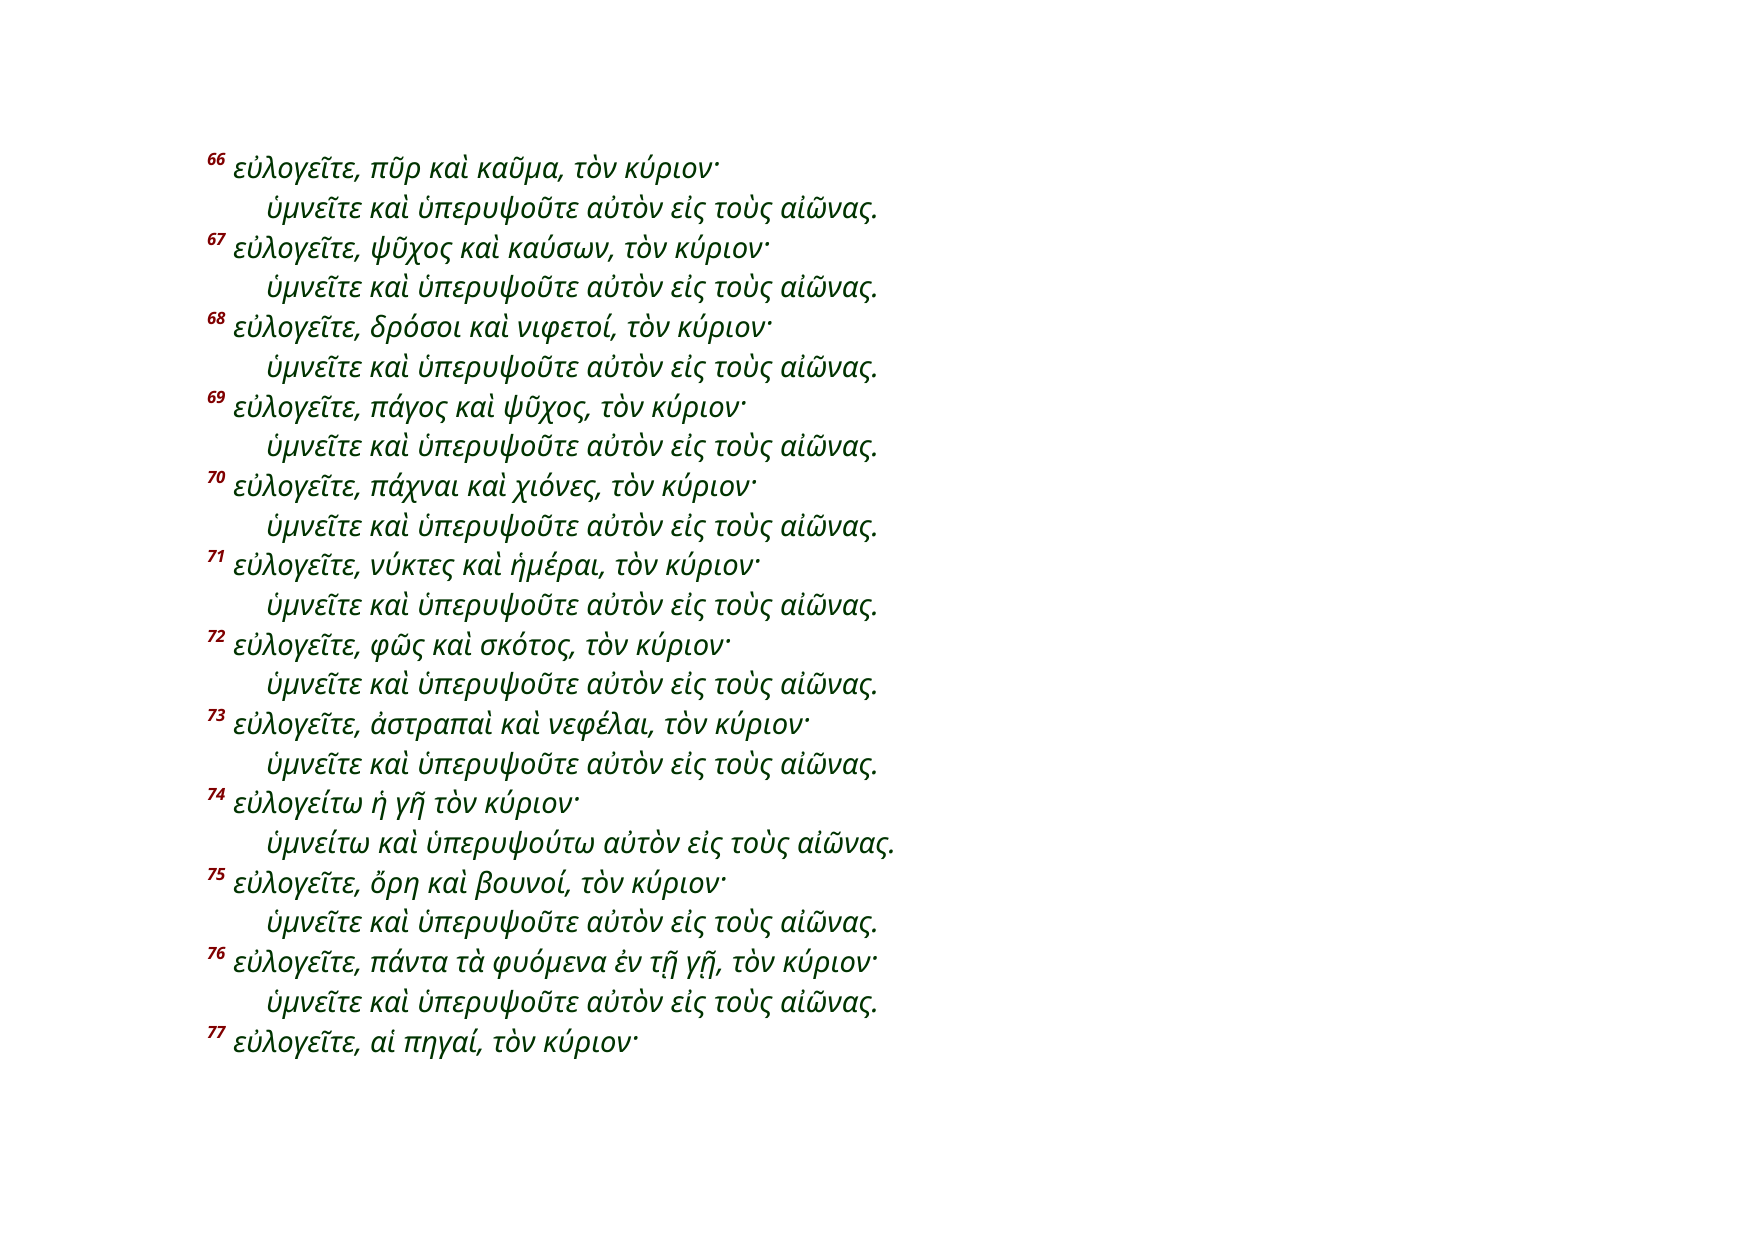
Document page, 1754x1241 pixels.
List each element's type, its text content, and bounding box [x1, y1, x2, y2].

text 71 εὐλογεῖτε, νύκτες καὶ ἡμέραι, τὸν κύριον· ὑμνεῖτε καὶ ὑπερυψοῦτε αὐτὸν εἰς τοὺς αἰῶνας. [207, 544, 1606, 624]
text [207, 1021, 1606, 1061]
text 69 εὐλογεῖτε, πάγος καὶ ψῦχος, τὸν κύριον· ὑμνεῖτε καὶ ὑπερυψοῦτε αὐτὸν εἰς τοὺς αἰῶνας. [207, 386, 1606, 465]
text 76 εὐλογεῖτε, πάντα τὰ φυόμενα ἐν τῇ γῇ, τὸν κύριον· ὑμνεῖτε καὶ ὑπερυψοῦτε αὐτὸν εἰς τοὺς αἰῶνας. [207, 941, 1606, 1021]
text 75 εὐλογεῖτε, ὄρη καὶ βουνοί, τὸν κύριον· ὑμνεῖτε καὶ ὑπερυψοῦτε αὐτὸν εἰς τοὺς αἰῶνας. [207, 862, 1606, 941]
text 66 εὐλογεῖτε, πῦρ καὶ καῦμα, τὸν κύριον· ὑμνεῖτε καὶ ὑπερυψοῦτε αὐτὸν εἰς τοὺς αἰῶνας. [207, 148, 1606, 227]
text 72 εὐλογεῖτε, φῶς καὶ σκότος, τὸν κύριον· ὑμνεῖτε καὶ ὑπερυψοῦτε αὐτὸν εἰς τοὺς αἰῶνας. [207, 624, 1606, 703]
text 74 εὐλογείτω ἡ γῆ τὸν κύριον· ὑμνείτω καὶ ὑπερυψούτω αὐτὸν εἰς τοὺς αἰῶνας. [207, 783, 1606, 862]
text 70 εὐλογεῖτε, πάχναι καὶ χιόνες, τὸν κύριον· ὑμνεῖτε καὶ ὑπερυψοῦτε αὐτὸν εἰς τοὺς αἰῶνας. [207, 465, 1606, 544]
text 73 εὐλογεῖτε, ἀστραπαὶ καὶ νεφέλαι, τὸν κύριον· ὑμνεῖτε καὶ ὑπερυψοῦτε αὐτὸν εἰς τοὺς αἰῶνας. [207, 703, 1606, 783]
text 67 εὐλογεῖτε, ψῦχος καὶ καύσων, τὸν κύριον· ὑμνεῖτε καὶ ὑπερυψοῦτε αὐτὸν εἰς τοὺς αἰῶνας. [207, 227, 1606, 306]
text 68 εὐλογεῖτε, δρόσοι καὶ νιφετοί, τὸν κύριον· ὑμνεῖτε καὶ ὑπερυψοῦτε αὐτὸν εἰς τοὺς αἰῶνας. [207, 306, 1606, 386]
